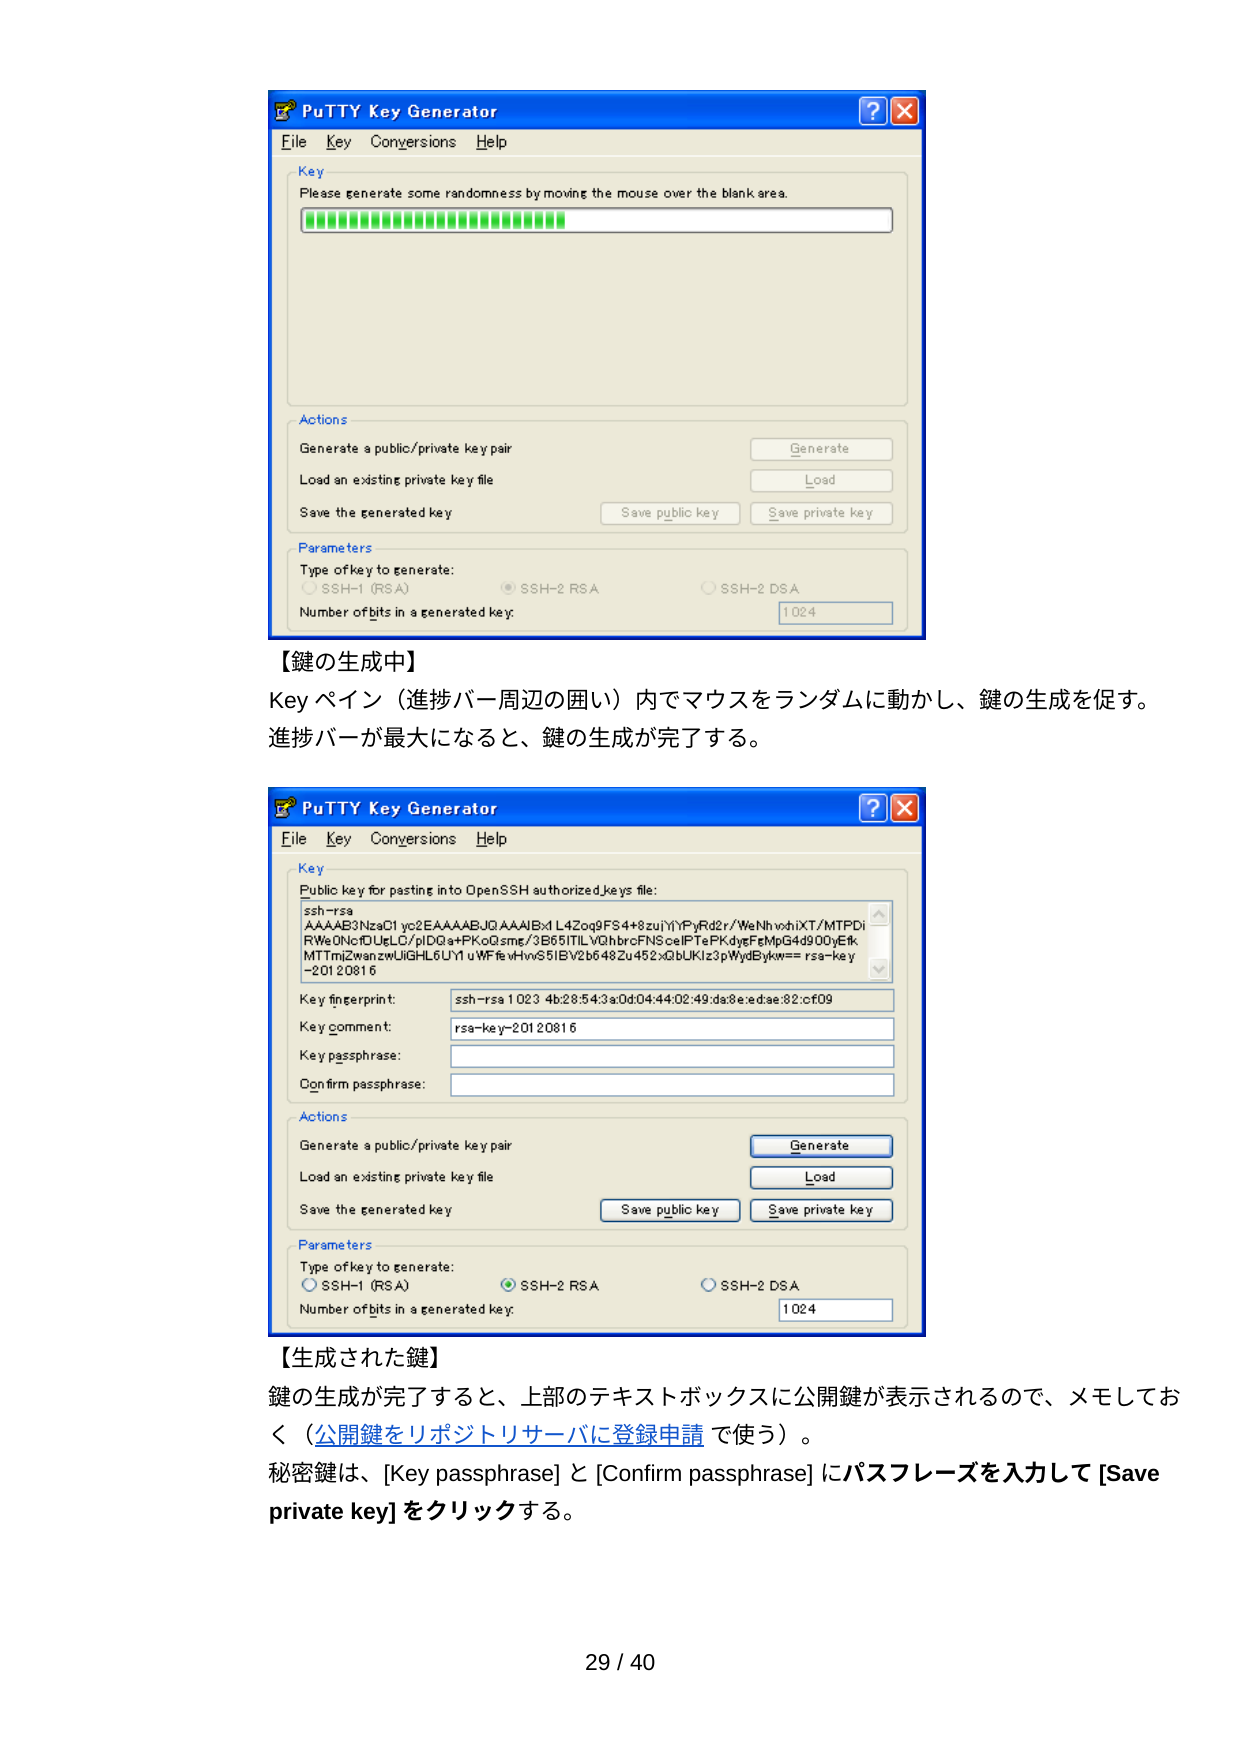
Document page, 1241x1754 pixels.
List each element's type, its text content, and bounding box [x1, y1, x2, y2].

text Key ペイン（進捗バー周辺の囲い）内でマウスをランダムに動かし、鍵の生成を促す。 [194, 681, 1196, 715]
picture [268, 90, 926, 640]
text 【生成された鍵】 [194, 1340, 1196, 1373]
picture [268, 787, 926, 1337]
text 鍵の生成が完了すると、上部のテキストボックスに公開鍵が表示されるので、メモしておく（公開鍵をリポジトリサーバに登録申請 で使う）。 [269, 1378, 1196, 1450]
text 進捗バーが最大になると、鍵の生成が完了する。 [194, 719, 1196, 753]
text 【鍵の生成中】 [194, 643, 1196, 677]
text 秘密鍵は、[Key passphrase] と [Confirm passphrase] にパスフレーズを入力して [Save private key] をクリックする。 [269, 1455, 1196, 1526]
